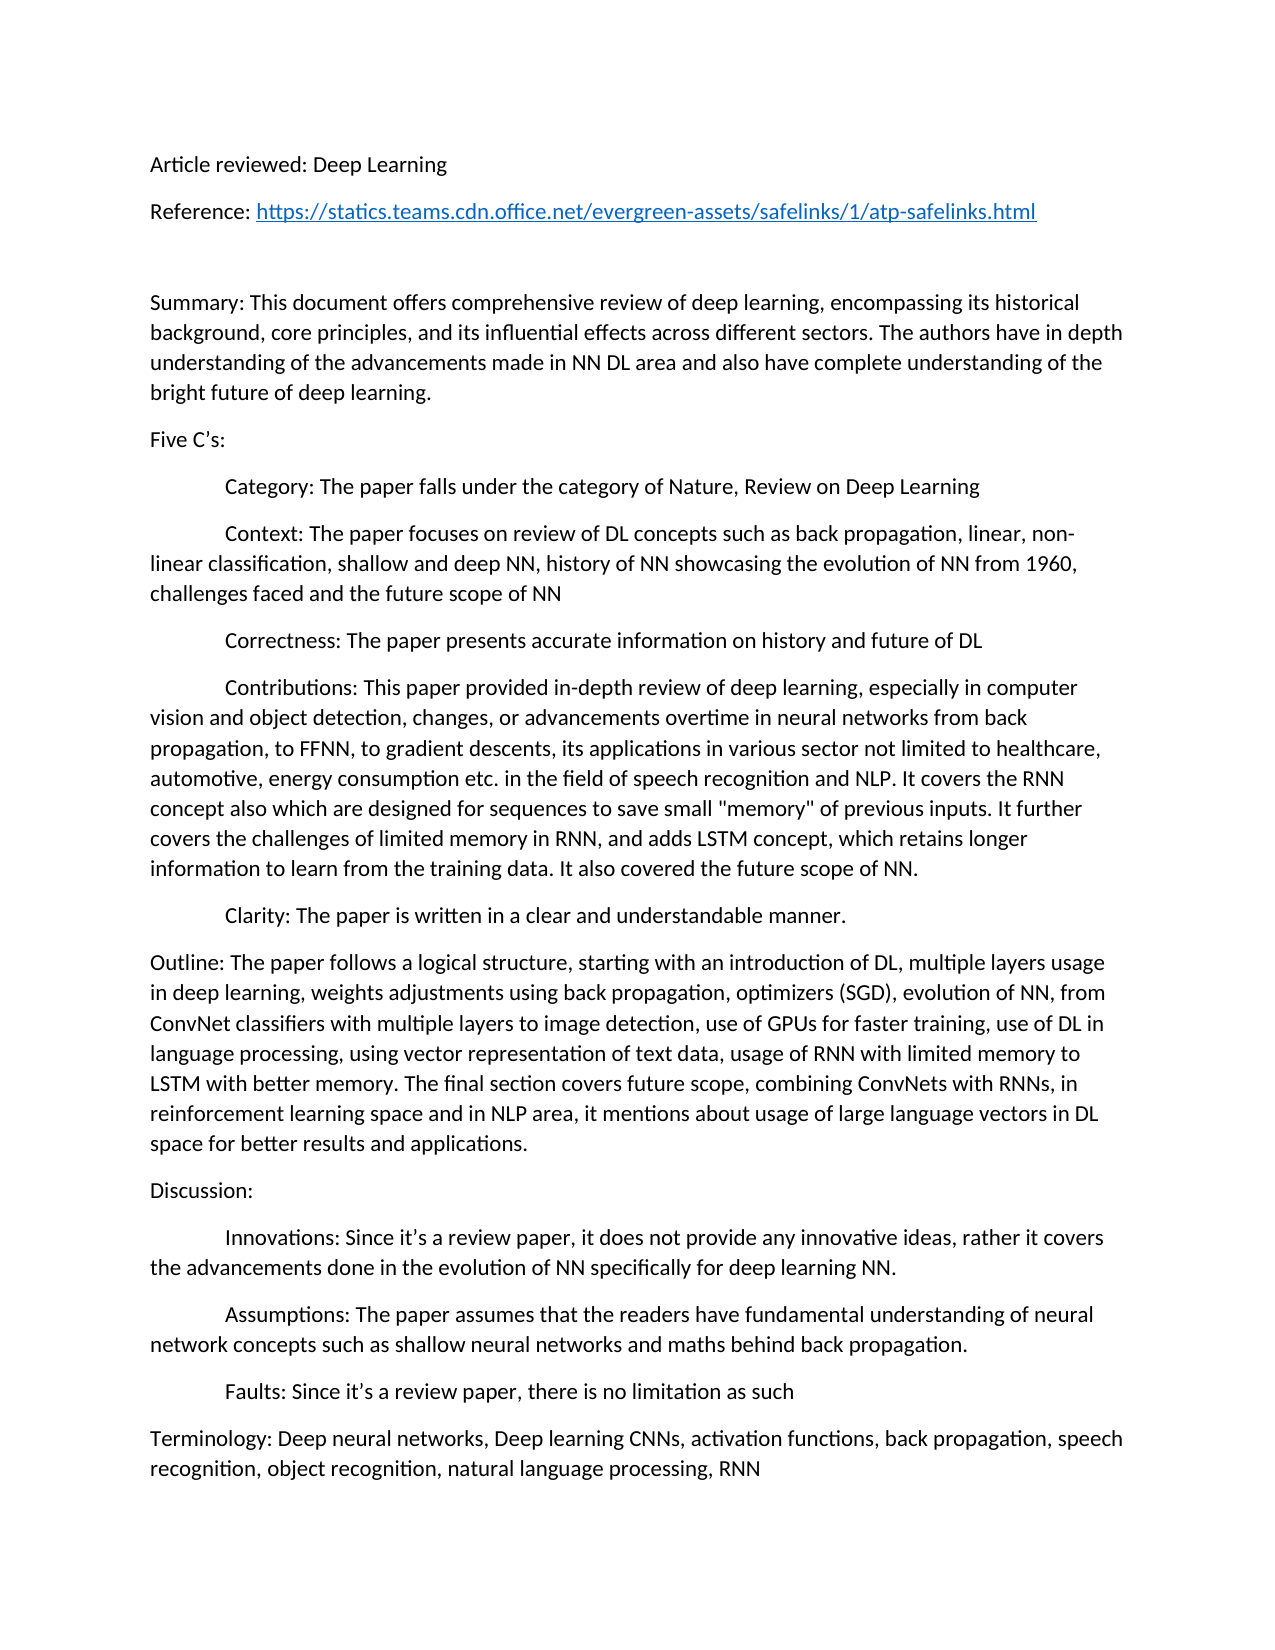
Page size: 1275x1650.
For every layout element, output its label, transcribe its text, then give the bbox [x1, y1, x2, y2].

text Assumptions: The paper assumes that the readers have fundamental understanding of neural network concepts such as shallow neural networks and maths behind back propagation. [150, 1300, 1125, 1358]
text Correctness: The paper presents accurate information on history and future of DL [150, 626, 1125, 654]
text Clarity: The paper is written in a clear and understandable manner. [150, 901, 1125, 929]
text Innovations: Since it’s a review paper, it does not provide any innovative ideas, rather it covers the advancements done in the evolution of NN specifically for deep learning NN. [150, 1223, 1125, 1281]
text Reference: https://statics.teams.cdn.office.net/evergreen-assets/safelinks/1/atp-safelinks.html [150, 197, 1125, 225]
text Outline: The paper follows a logical structure, starting with an introduction of DL, multiple layers usage in deep learning, weights adjustments using back propagation, optimizers (SGD), evolution of NN, from ConvNet classifiers with multiple layers to image detection, use of GPUs for faster training, use of DL in language processing, using vector representation of text data, usage of RNN with limited memory to LSTM with better memory. The final section covers future scope, combining ConvNets with RNNs, in reinforcement learning space and in NLP area, it mentions about usage of large language vectors in DL space for better results and applications. [150, 948, 1125, 1157]
text Contributions: This paper provided in-depth review of deep learning, especially in computer vision and object detection, changes, or advancements overtime in neural networks from back propagation, to FFNN, to gradient descents, its applications in various sector not limited to healthcare, automotive, energy consumption etc. in the field of speech recognition and NLP. It covers the RNN concept also which are designed for sequences to save small "memory" of previous inputs. It further covers the challenges of limited memory in RNN, and adds LSTM concept, which retains longer information to learn from the training data. It also covered the future scope of NN. [150, 673, 1125, 882]
text Terminology: Deep neural networks, Deep learning CNNs, activation functions, back propagation, speech recognition, object recognition, natural language processing, RNN [150, 1424, 1125, 1482]
text Summary: This document offers comprehensive review of deep learning, encompassing its historical background, core principles, and its influential effects across different sectors. The authors have in depth understanding of the advancements made in NN DL area and also have complete understanding of the bright future of deep learning. [150, 288, 1125, 406]
text Article reviewed: Deep Learning [150, 150, 1125, 178]
text Five C’s: [150, 425, 1125, 453]
text Faults: Since it’s a review paper, there is no limitation as such [150, 1377, 1125, 1405]
text Context: The paper focuses on review of DL concepts such as back propagation, linear, non-linear classification, shallow and deep NN, history of NN showcasing the evolution of NN from 1960, challenges faced and the future scope of NN [150, 519, 1125, 607]
text Category: The paper falls under the category of Nature, Review on Deep Learning [150, 472, 1125, 500]
text Discussion: [150, 1176, 1125, 1204]
